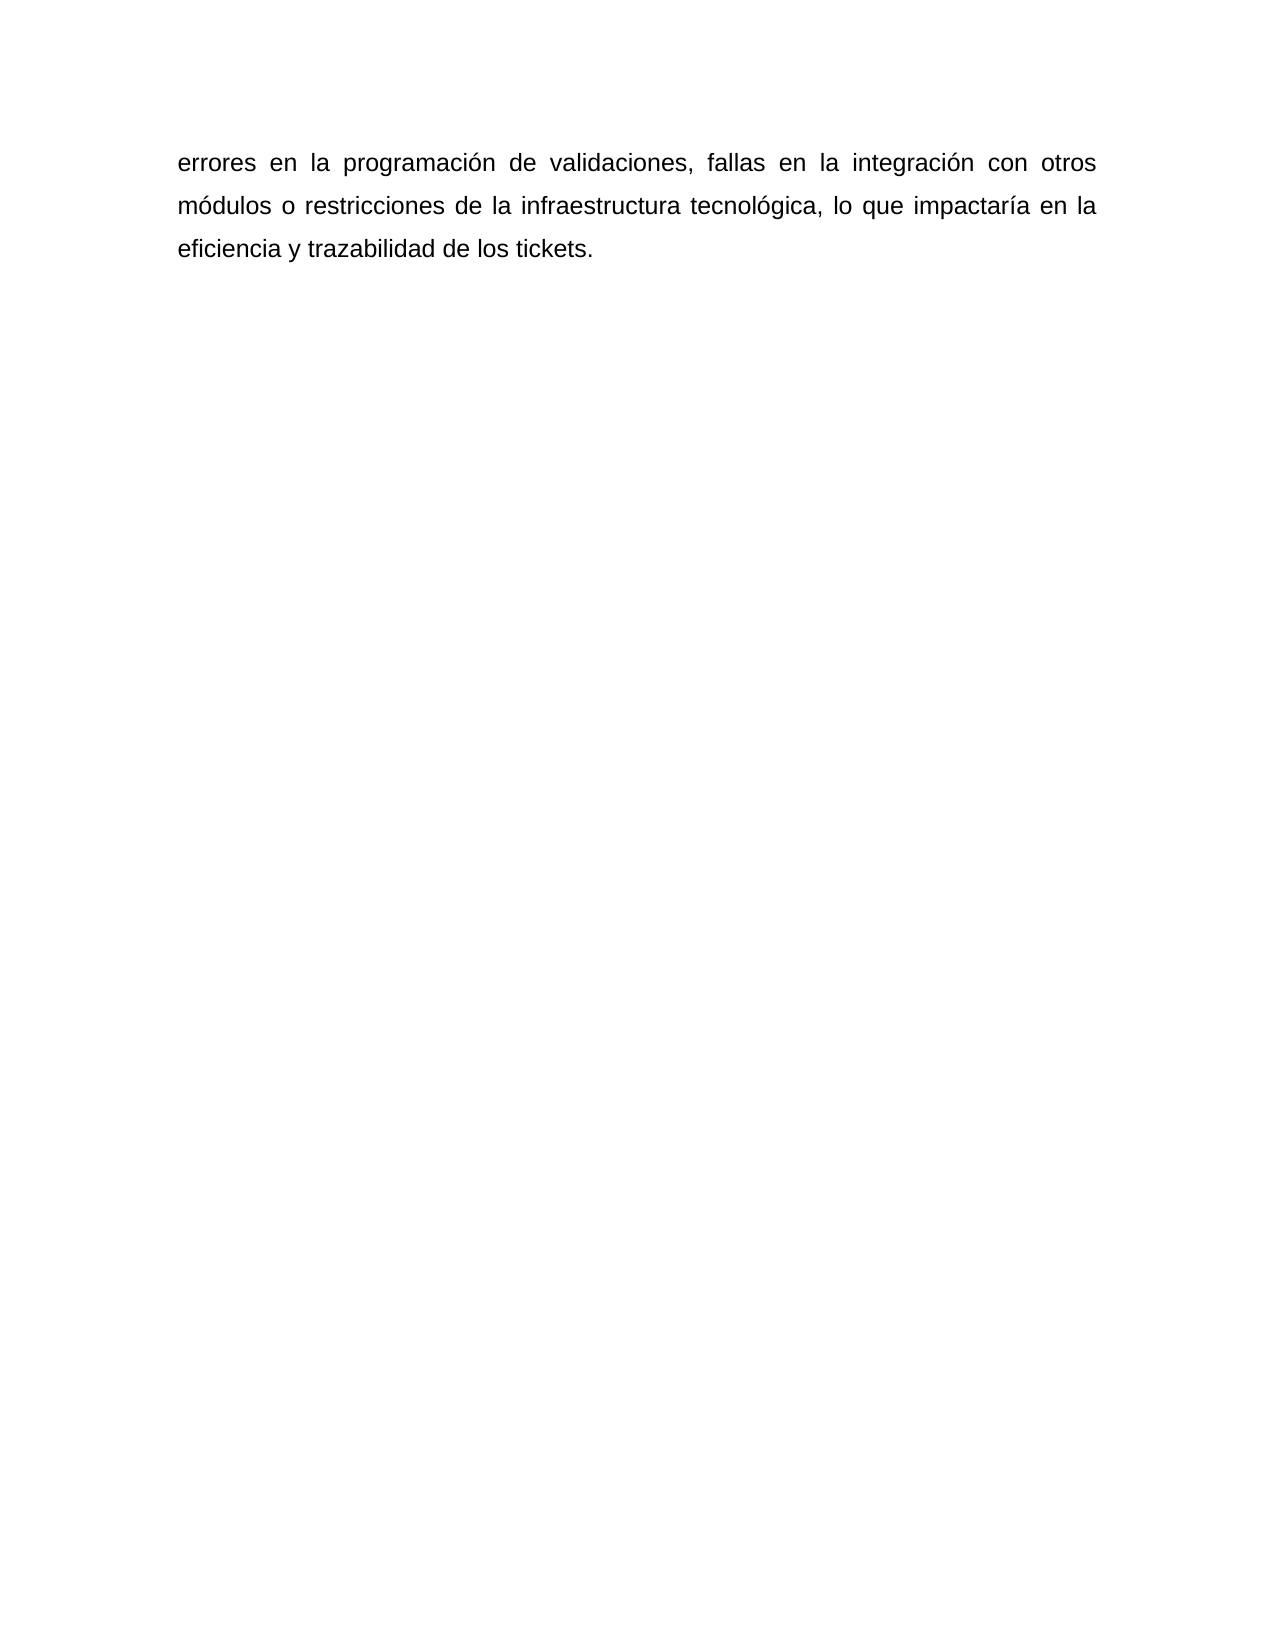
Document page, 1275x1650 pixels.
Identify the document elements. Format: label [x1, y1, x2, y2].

text [177, 148, 1098, 263]
